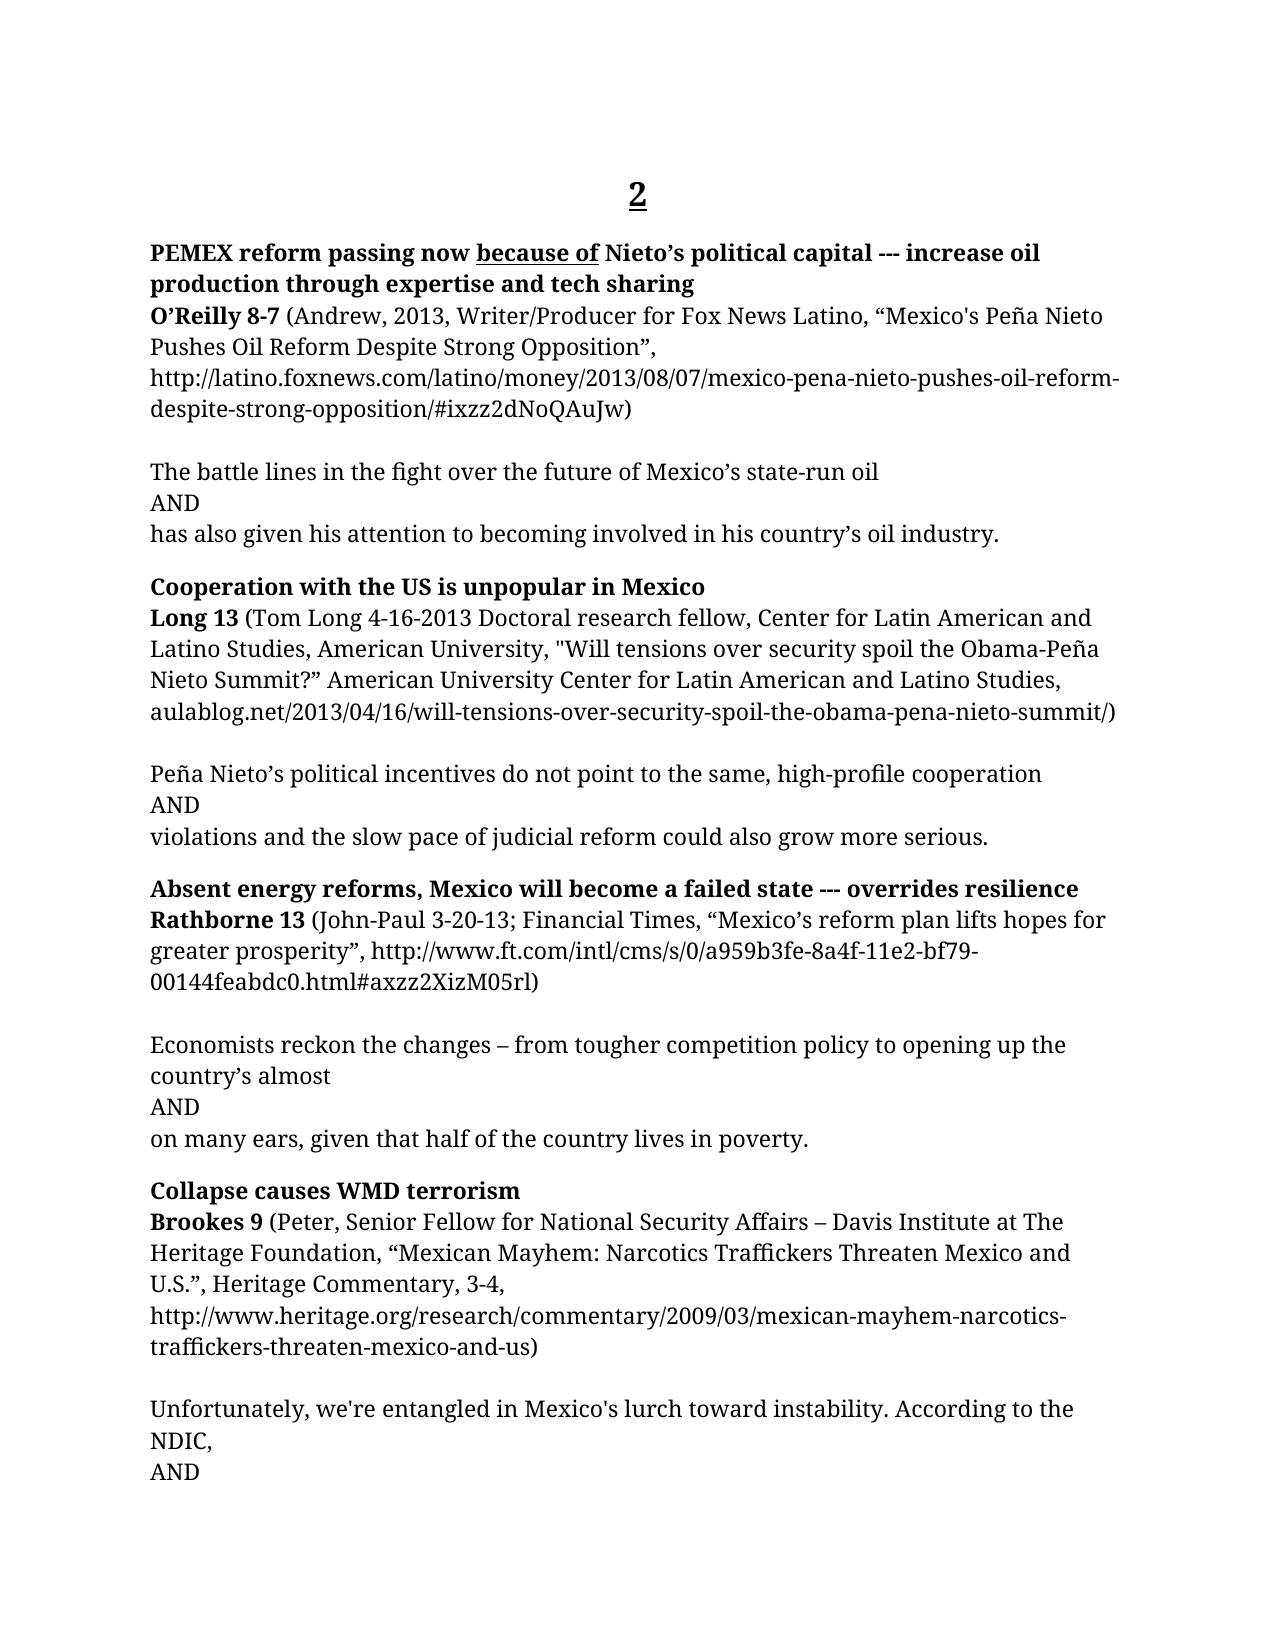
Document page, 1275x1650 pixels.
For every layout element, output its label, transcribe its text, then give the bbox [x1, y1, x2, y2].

text has also given his attention to becoming involved in his country’s oil industry. [150, 518, 1125, 549]
text AND [150, 789, 1125, 820]
subtitle 2 [150, 171, 1125, 216]
text Unfortunately, we're entangled in Mexico's lurch toward instability. According to the NDIC, [150, 1393, 1125, 1456]
text Peña Nieto’s political incentives do not point to the same, high-profile cooperation [150, 758, 1125, 789]
text AND [150, 1456, 1125, 1487]
text AND [150, 1091, 1125, 1122]
text The battle lines in the fight over the future of Mexico’s state-run oil [150, 456, 1125, 487]
text on many ears, given that half of the country lives in poverty. [150, 1122, 1125, 1154]
subtitle PEMEX reform passing now because of Nieto’s political capital --- increase oil production through expertise and tech sharing [150, 237, 1125, 299]
text AND [150, 487, 1125, 518]
text Brookes 9 (Peter, Senior Fellow for National Security Affairs – Davis Institute at The Heritage Foundation, “Mexican Mayhem: Narcotics Traffickers Threaten Mexico and U.S.”, Heritage Commentary, 3-4, http://www.heritage.org/research/commentary/2009/03/mexican-mayhem-narcotics-traffickers-threaten-mexico-and-us) [150, 1206, 1125, 1362]
subtitle Absent energy reforms, Mexico will become a failed state --- overrides resilience [150, 872, 1125, 904]
text O’Reilly 8-7 (Andrew, 2013, Writer/Producer for Fox News Latino, “Mexico's Peña Nieto Pushes Oil Reform Despite Strong Opposition”, http://latino.foxnews.com/latino/money/2013/08/07/mexico-pena-nieto-pushes-oil-reform-despite-strong-opposition/#ixzz2dNoQAuJw) [150, 299, 1125, 424]
text Rathborne 13 (John-Paul 3-20-13; Financial Times, “Mexico’s reform plan lifts hopes for greater prosperity”, http://www.ft.com/intl/cms/s/0/a959b3fe-8a4f-11e2-bf79-00144feabdc0.html#axzz2XizM05rl) [150, 904, 1125, 997]
text Economists reckon the changes – from tougher competition policy to opening up the country’s almost [150, 1029, 1125, 1091]
text Long 13 (Tom Long 4-16-2013 Doctoral research fellow, Center for Latin American and Latino Studies, American University, "Will tensions over security spoil the Obama-Peña Nieto Summit?” American University Center for Latin American and Latino Studies, aulablog.net/2013/04/16/will-tensions-over-security-spoil-the-obama-pena-nieto-summit/) [150, 602, 1125, 727]
text violations and the slow pace of judicial reform could also grow more serious. [150, 820, 1125, 852]
subtitle Cooperation with the US is unpopular in Mexico [150, 570, 1125, 602]
subtitle Collapse causes WMD terrorism [150, 1174, 1125, 1206]
